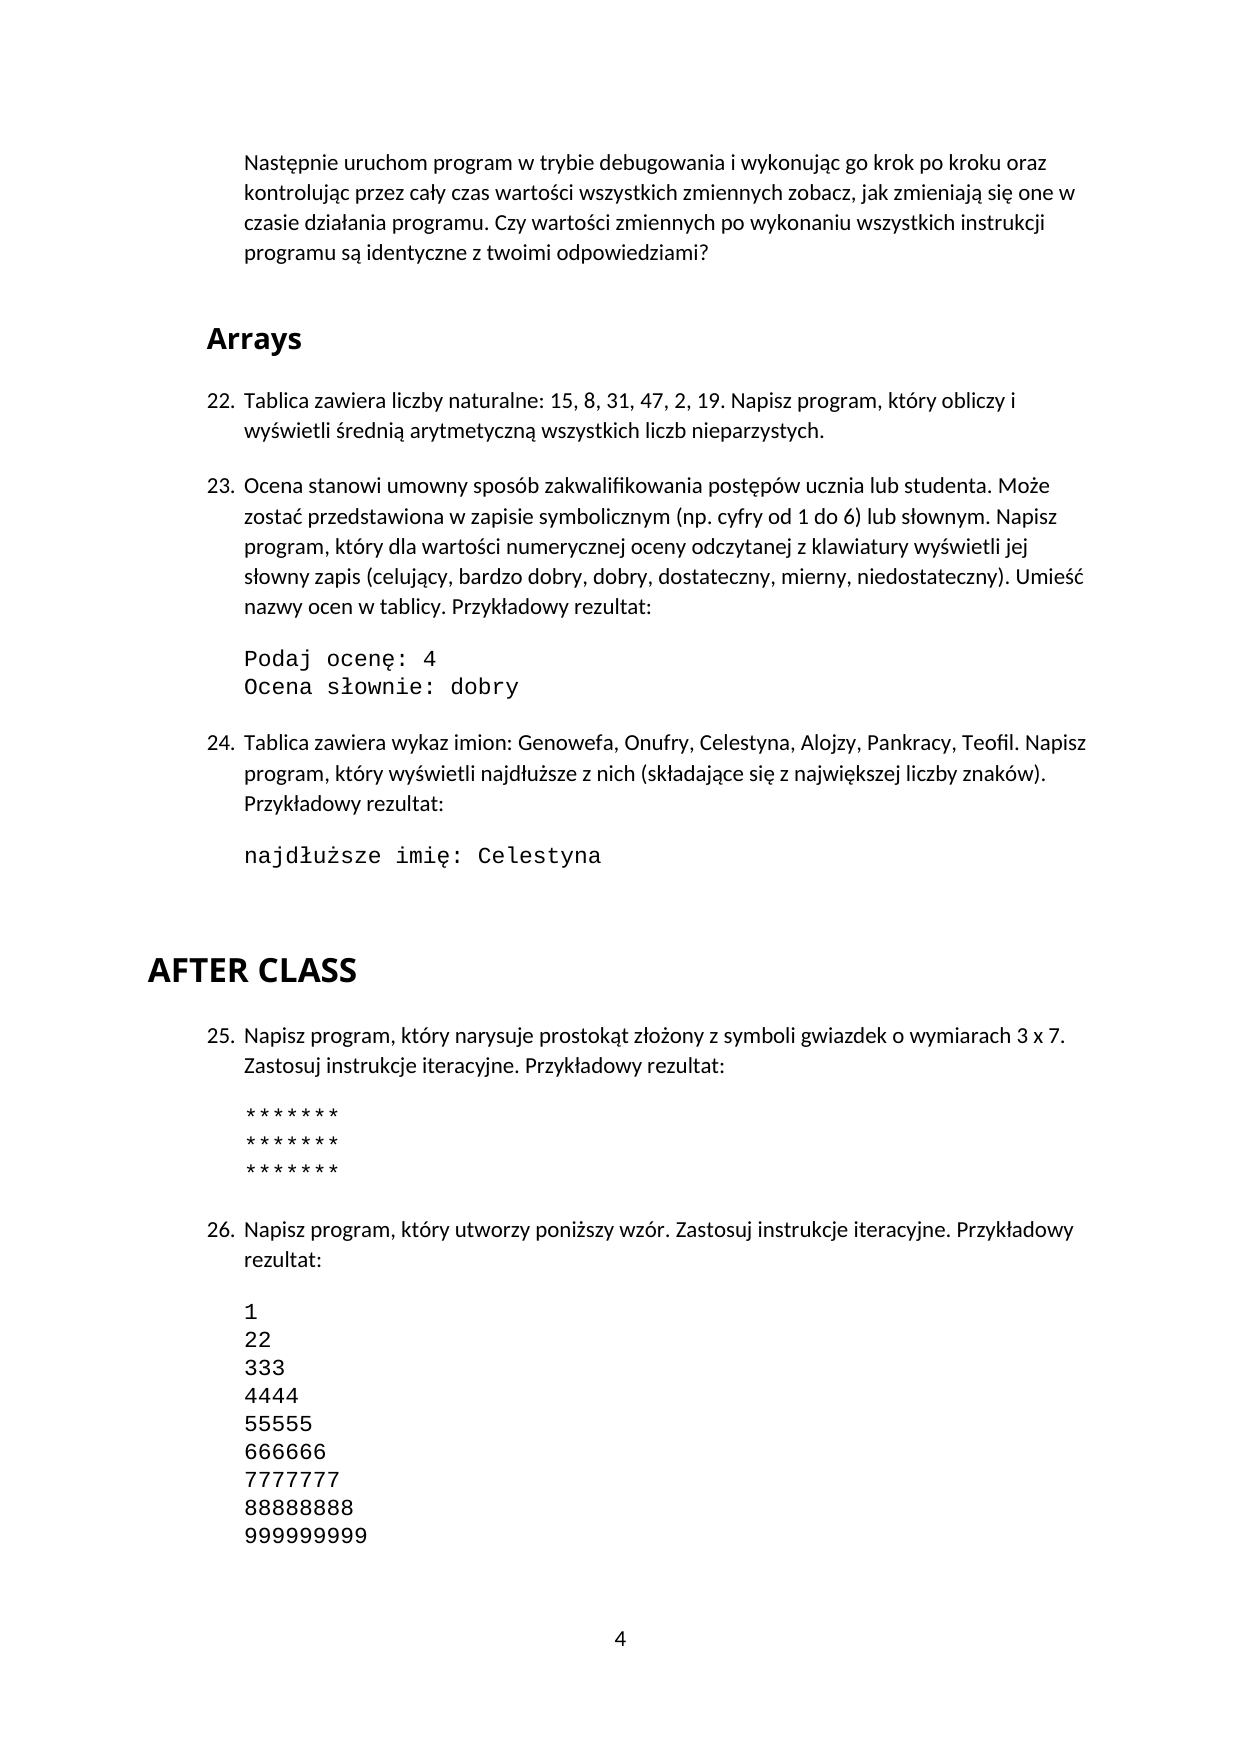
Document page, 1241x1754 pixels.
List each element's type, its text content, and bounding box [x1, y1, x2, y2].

text Napisz program, który narysuje prostokąt złożony z symboli gwiazdek o wymiarach 3 x 7. Zastosuj instrukcje iteracyjne. Przykładowy rezultat: [207, 1021, 1093, 1079]
list Następnie uruchom program w trybie debugowania i wykonując go krok po kroku oraz kontrolując przez cały czas wartości wszystkich zmiennych zobacz, jak zmieniają się one w czasie działania programu. Czy wartości zmiennych po wykonaniu wszystkich instrukcji programu są identyczne z twoimi odpowiedziami? [244, 148, 1093, 266]
text Tablica zawiera wykaz imion: Genowefa, Onufry, Celestyna, Alojzy, Pankracy, Teofil. Napisz program, który wyświetli najdłuższe z nich (składające się z największej liczby znaków). Przykładowy rezultat: [207, 728, 1093, 817]
text Tablica zawiera liczby naturalne: 15, 8, 31, 47, 2, 19. Napisz program, który obliczy i wyświetli średnią arytmetyczną wszystkich liczb nieparzystych. [207, 386, 1093, 444]
text Ocena stanowi umowny sposób zakwalifikowania postępów ucznia lub studenta. Może zostać przedstawiona w zapisie symbolicznym (np. cyfry od 1 do 6) lub słownym. Napisz program, który dla wartości numerycznej oceny odczytanej z klawiatury wyświetli jej słowny zapis (celujący, bardzo dobry, dobry, dostateczny, mierny, niedostateczny). Umieść nazwy ocen w tablicy. Przykładowy rezultat: [207, 472, 1093, 621]
subtitle After Class [148, 947, 1093, 992]
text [207, 1215, 1093, 1273]
subtitle Arrays [207, 318, 1093, 358]
list Podaj ocenę: 4 Ocena słownie: dobry [244, 648, 1093, 702]
list 1 22 333 4444 55555 666666 7777777 88888888 999999999 [244, 1301, 1093, 1550]
list ******* ******* ******* [244, 1106, 1093, 1188]
list najdłuższe imię: Celestyna [244, 844, 1093, 870]
